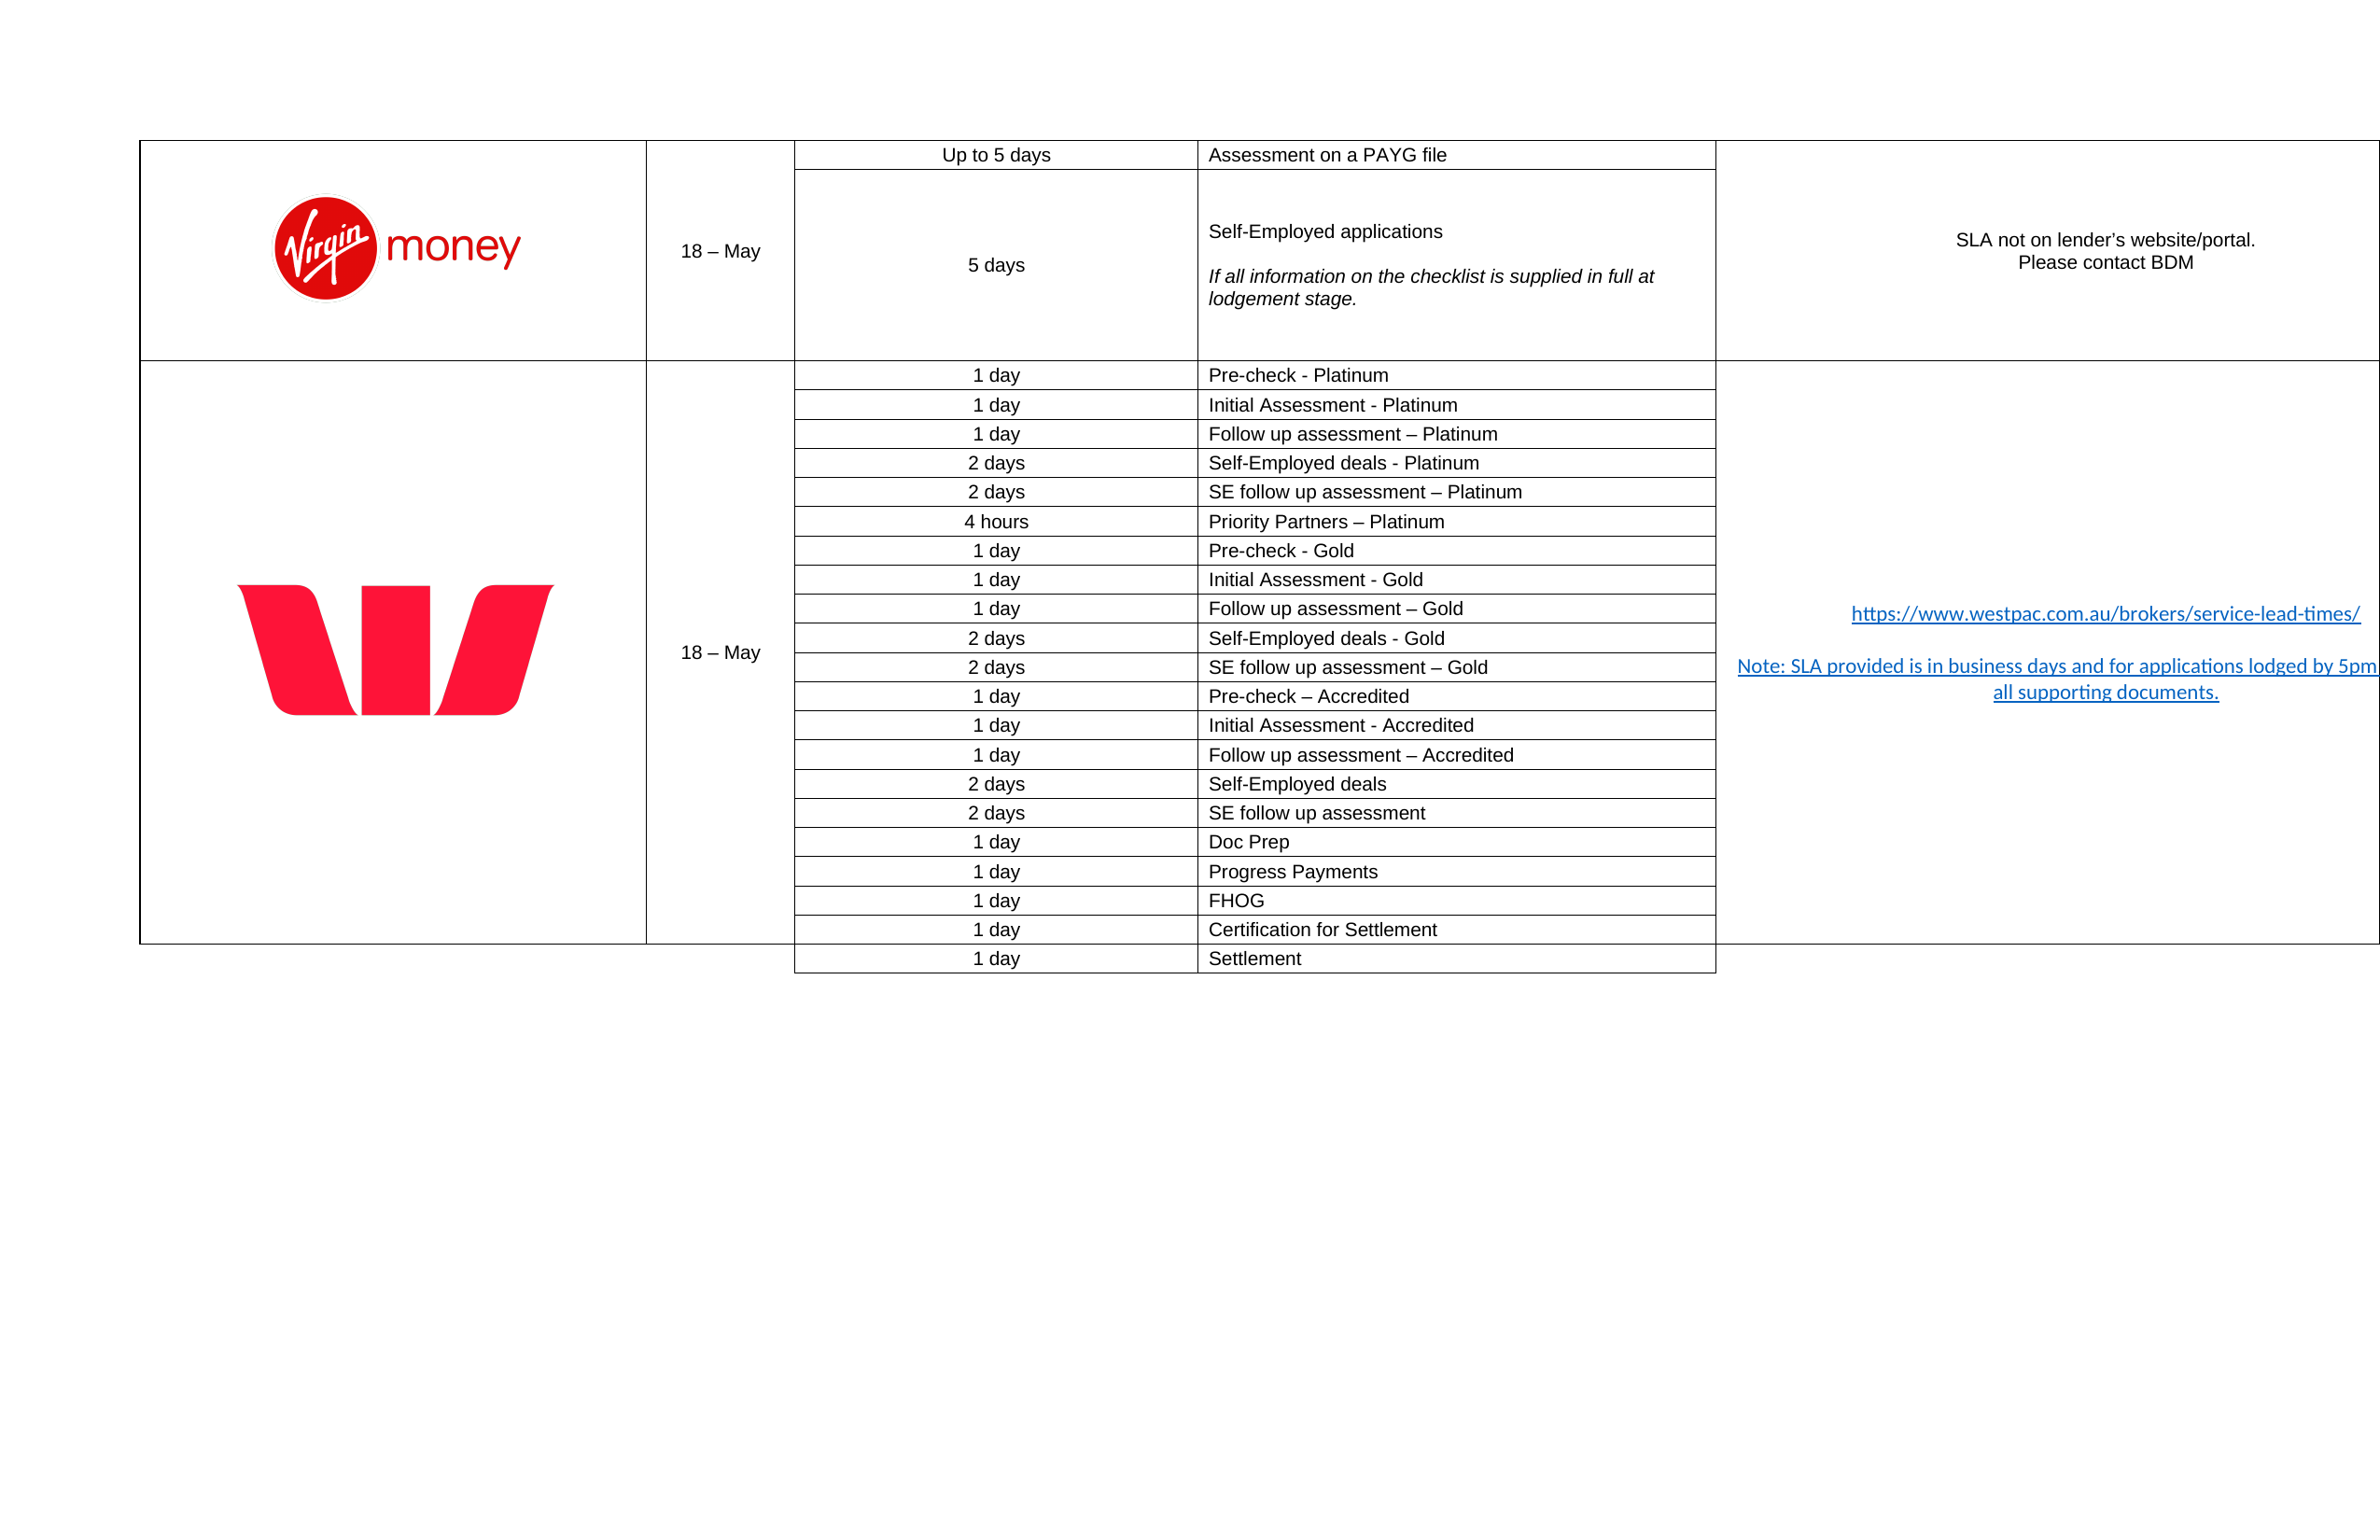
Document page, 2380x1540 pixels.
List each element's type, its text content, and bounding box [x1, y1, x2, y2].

table_cell 1 day [795, 420, 1197, 448]
table_cell 1 day [795, 916, 1197, 944]
table_cell 2 days [795, 478, 1197, 506]
table_cell Pre-check - Gold [1198, 537, 1715, 565]
table_cell Doc Prep [1198, 828, 1715, 856]
table_cell Self-Employed deals - Gold [1198, 623, 1715, 651]
table_cell 5 days [795, 170, 1197, 360]
table_cell [141, 141, 646, 360]
table_cell 1 day [795, 887, 1197, 915]
table_cell 1 day [795, 857, 1197, 885]
table_cell Follow up assessment – Gold [1198, 595, 1715, 623]
table_cell Assessment on a PAYG file [1198, 141, 1715, 169]
table_cell Self-Employed applications If all information on the checklist is supplied in full at lodgement stage. [1198, 170, 1715, 360]
table_cell 1 day [795, 682, 1197, 710]
table_cell 2 days [795, 623, 1197, 651]
table_cell 4 hours [795, 507, 1197, 535]
table_cell 1 day [795, 711, 1197, 739]
table_cell Initial Assessment - Accredited [1198, 711, 1715, 739]
table_cell 1 day [795, 740, 1197, 768]
table_cell https://www.westpac.com.au/brokers/service-lead-times/ Note: SLA provided is in business days and for applications lodged by 5pm AEST, with all supporting documents. [1716, 361, 2379, 944]
table_cell Pre-check – Accredited [1198, 682, 1715, 710]
table_cell Self-Employed deals [1198, 770, 1715, 798]
table_cell Priority Partners – Platinum [1198, 507, 1715, 535]
table_cell 1 day [795, 595, 1197, 623]
table_cell 1 day [795, 945, 1197, 973]
table_cell 1 day [795, 828, 1197, 856]
table_cell 18 – May [647, 141, 794, 360]
table_cell Up to 5 days [795, 141, 1197, 169]
table_cell 2 days [795, 653, 1197, 681]
table_cell SE follow up assessment – Platinum [1198, 478, 1715, 506]
table_cell Follow up assessment – Platinum [1198, 420, 1715, 448]
table_cell 1 day [795, 566, 1197, 594]
table_cell Initial Assessment - Platinum [1198, 390, 1715, 418]
table_cell 1 day [795, 537, 1197, 565]
picture [234, 560, 557, 741]
table_cell [141, 361, 646, 944]
table_cell SE follow up assessment [1198, 799, 1715, 827]
table_cell FHOG [1198, 887, 1715, 915]
picture [234, 141, 558, 357]
table_cell 18 – May [647, 361, 794, 944]
table_cell 2 days [795, 770, 1197, 798]
table_cell 2 days [795, 449, 1197, 477]
table_cell Self-Employed deals - Platinum [1198, 449, 1715, 477]
table_cell Settlement [1198, 945, 1715, 973]
table_cell Follow up assessment – Accredited [1198, 740, 1715, 768]
table_cell 1 day [795, 390, 1197, 418]
table_cell SE follow up assessment – Gold [1198, 653, 1715, 681]
table_cell SLA not on lender’s website/portal. Please contact BDM [1716, 141, 2379, 360]
table_cell Initial Assessment - Gold [1198, 566, 1715, 594]
table_cell 1 day [795, 361, 1197, 389]
table_cell Certification for Settlement [1198, 916, 1715, 944]
table_cell 2 days [795, 799, 1197, 827]
table_cell Pre-check - Platinum [1198, 361, 1715, 389]
table_cell Progress Payments [1198, 857, 1715, 885]
